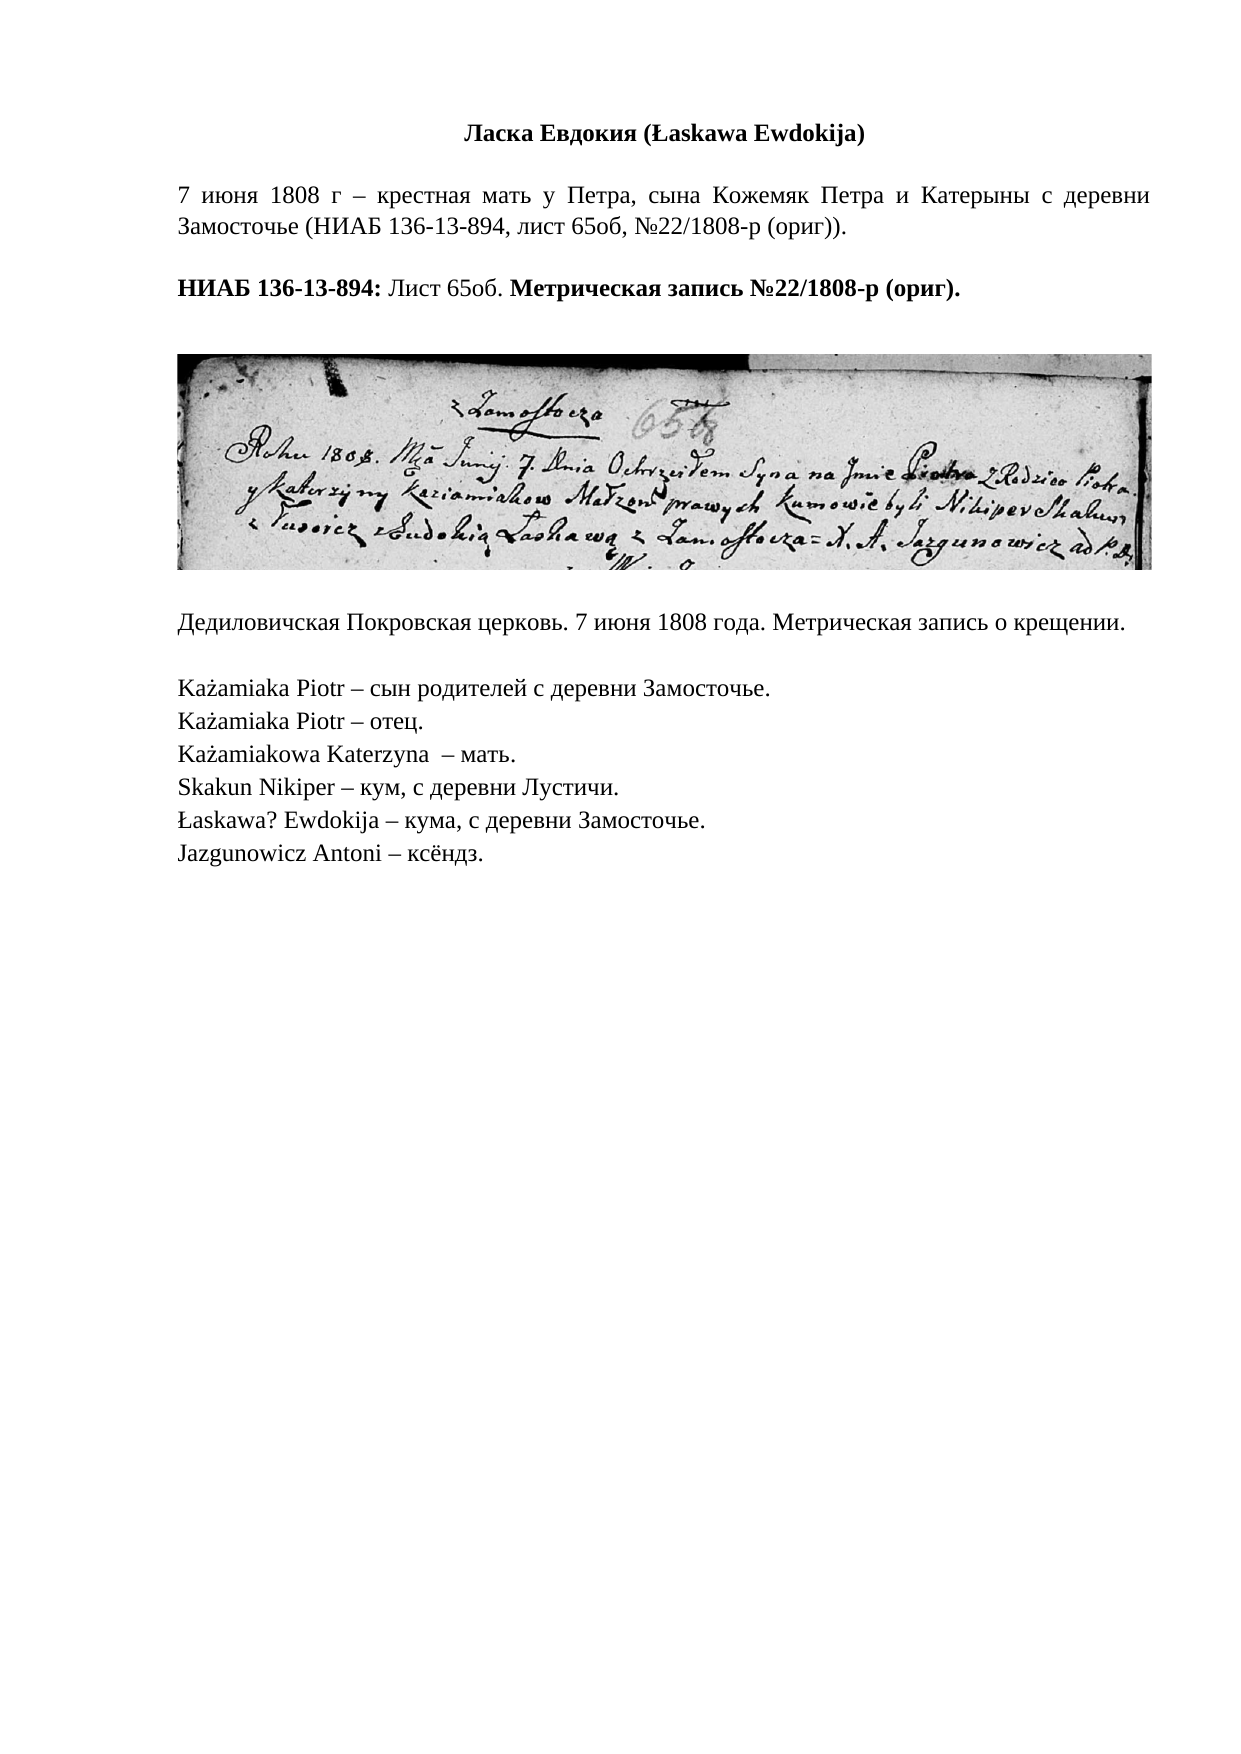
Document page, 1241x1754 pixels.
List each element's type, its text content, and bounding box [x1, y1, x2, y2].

text НИАБ 136-13-894: Лист 65об. Метрическая запись №22/1808-р (ориг). [177, 273, 1152, 302]
picture [177, 354, 1152, 570]
text Łaskawa? Ewdokija – кума, с деревни Замосточье. [177, 805, 1152, 834]
text Дедиловичская Покровская церковь. 7 июня 1808 года. Метрическая запись о крещении. [177, 607, 1152, 636]
text Skakun Nikiper – кум, с деревни Лустичи. [177, 772, 1152, 801]
text Każamiaka Piotr – отец. [177, 706, 1152, 735]
text 7 июня 1808 г – крестная мать у Петра, сына Кожемяк Петра и Катерыны с деревни Замосточье (НИАБ 136-13-894, лист 65об, №22/1808-р (ориг)). [177, 180, 1152, 240]
text Ласка Евдокия (Łaskawa Ewdokija) [177, 118, 1152, 147]
text Każamiaka Piotr – сын родителей с деревни Замосточье. [177, 673, 1152, 702]
text Jazgunowicz Antoni – ксёндз. [177, 838, 1152, 867]
text Każamiakowa Katerzyna – мать. [177, 739, 1152, 768]
